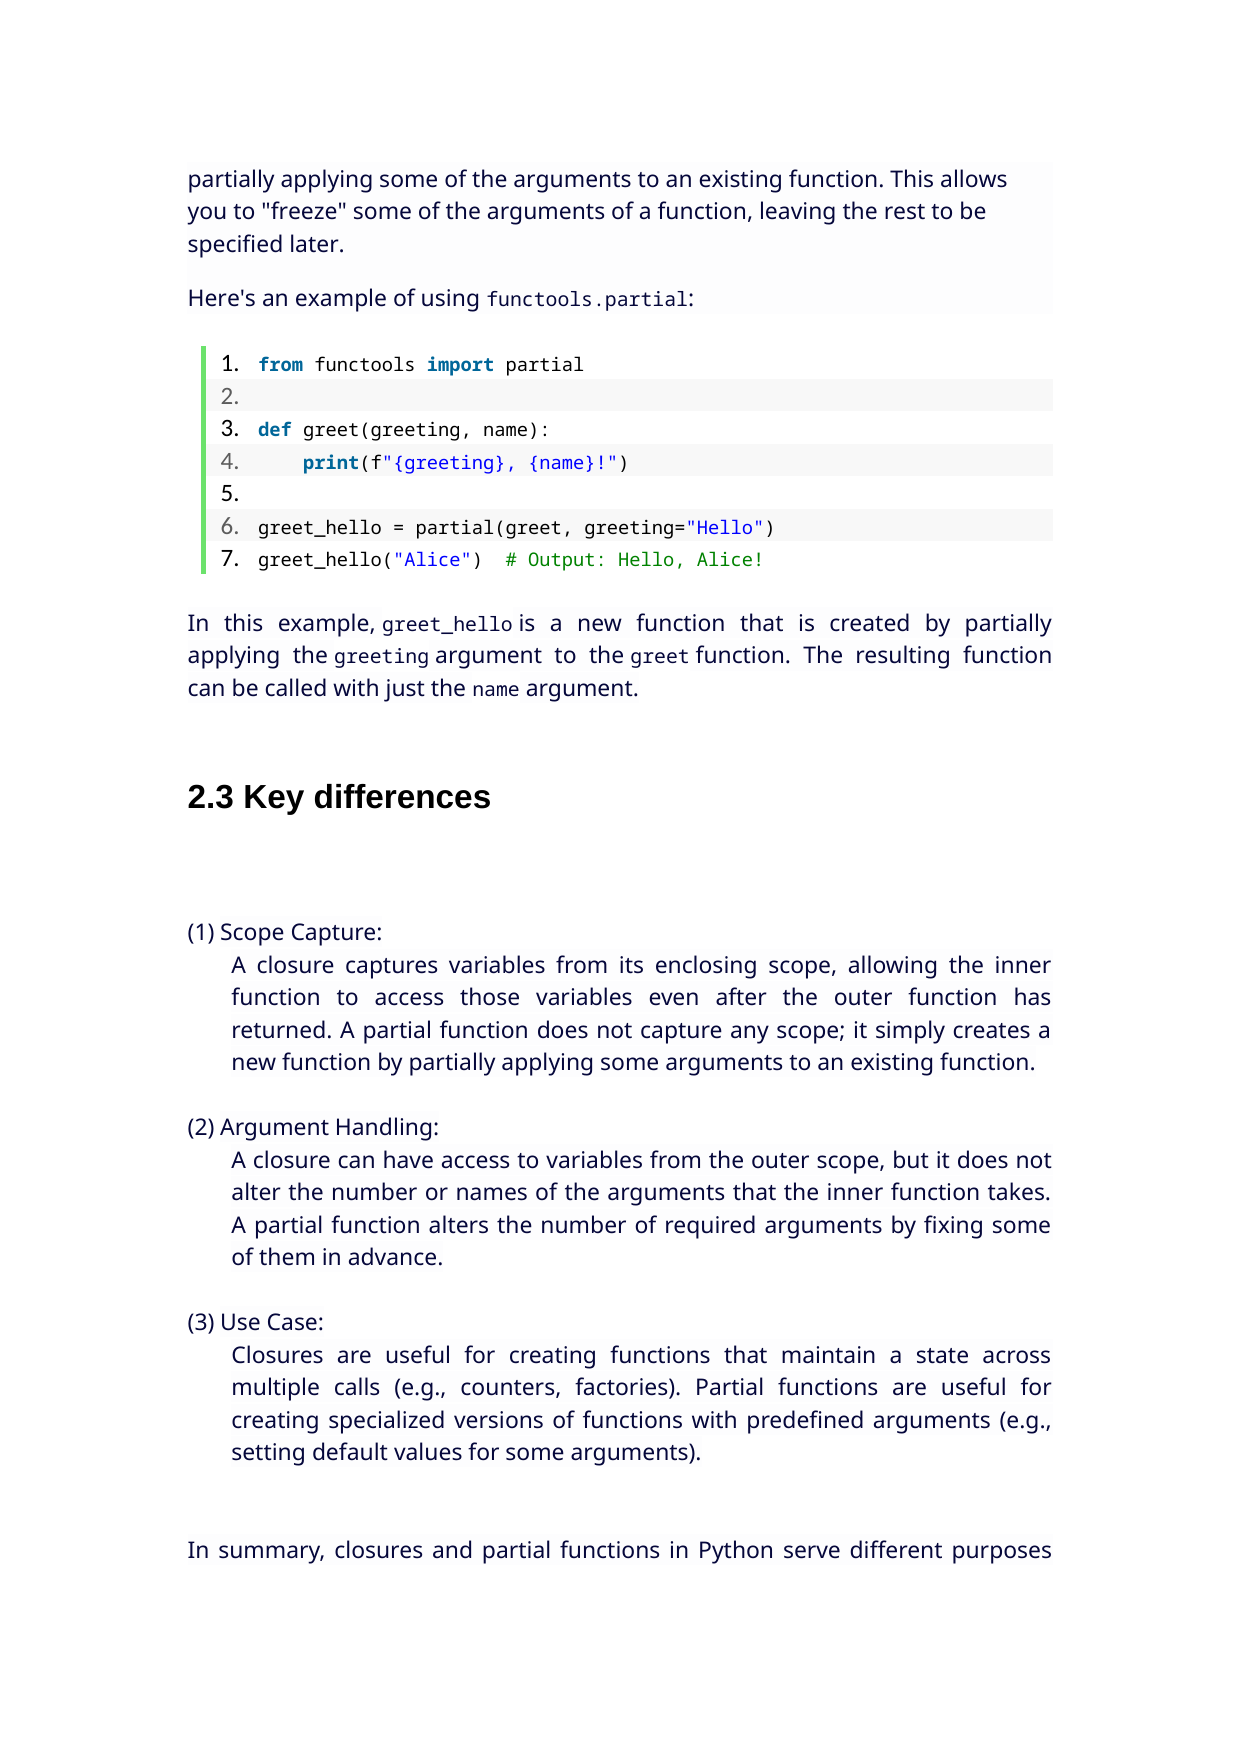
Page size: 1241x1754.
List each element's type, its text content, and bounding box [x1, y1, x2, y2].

list Scope Capture: [187, 916, 1053, 948]
list Closures are useful for creating functions that maintain a state across multiple calls (e.g., counters, factories). Partial functions are useful for creating specialized versions of functions with predefined arguments (e.g., setting default values for some arguments). [231, 1435, 1053, 1468]
list A closure can have access to variables from the outer scope, but it does not alter the number or names of the arguments that the inner function takes. A partial function alters the number of required arguments by fixing some of them in advance. [231, 1240, 1053, 1273]
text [187, 162, 1053, 259]
text In this example, greet_hello is a new function that is created by partially applying the greeting argument to the greet function. The resulting function can be called with just the name argument. [187, 606, 1053, 704]
list print(f"{greeting}, {name}!") [206, 444, 1053, 476]
list A closure captures variables from its enclosing scope, allowing the inner function to access those variables even after the outer function has returned. A partial function does not capture any scope; it simply creates a new function by partially applying some arguments to an existing function. [231, 1045, 1053, 1078]
list greet_hello("Alice") # Output: Hello, Alice! [206, 541, 1053, 574]
list def greet(greeting, name): [206, 411, 1053, 444]
text Here's an example of using functools.partial: [187, 281, 1053, 314]
list from functools import partial [206, 346, 1053, 379]
list Use Case: [187, 1306, 1053, 1338]
list greet_hello = partial(greet, greeting="Hello") [206, 509, 1053, 541]
list Argument Handling: [187, 1111, 1053, 1143]
subtitle Key differences [187, 763, 1053, 828]
